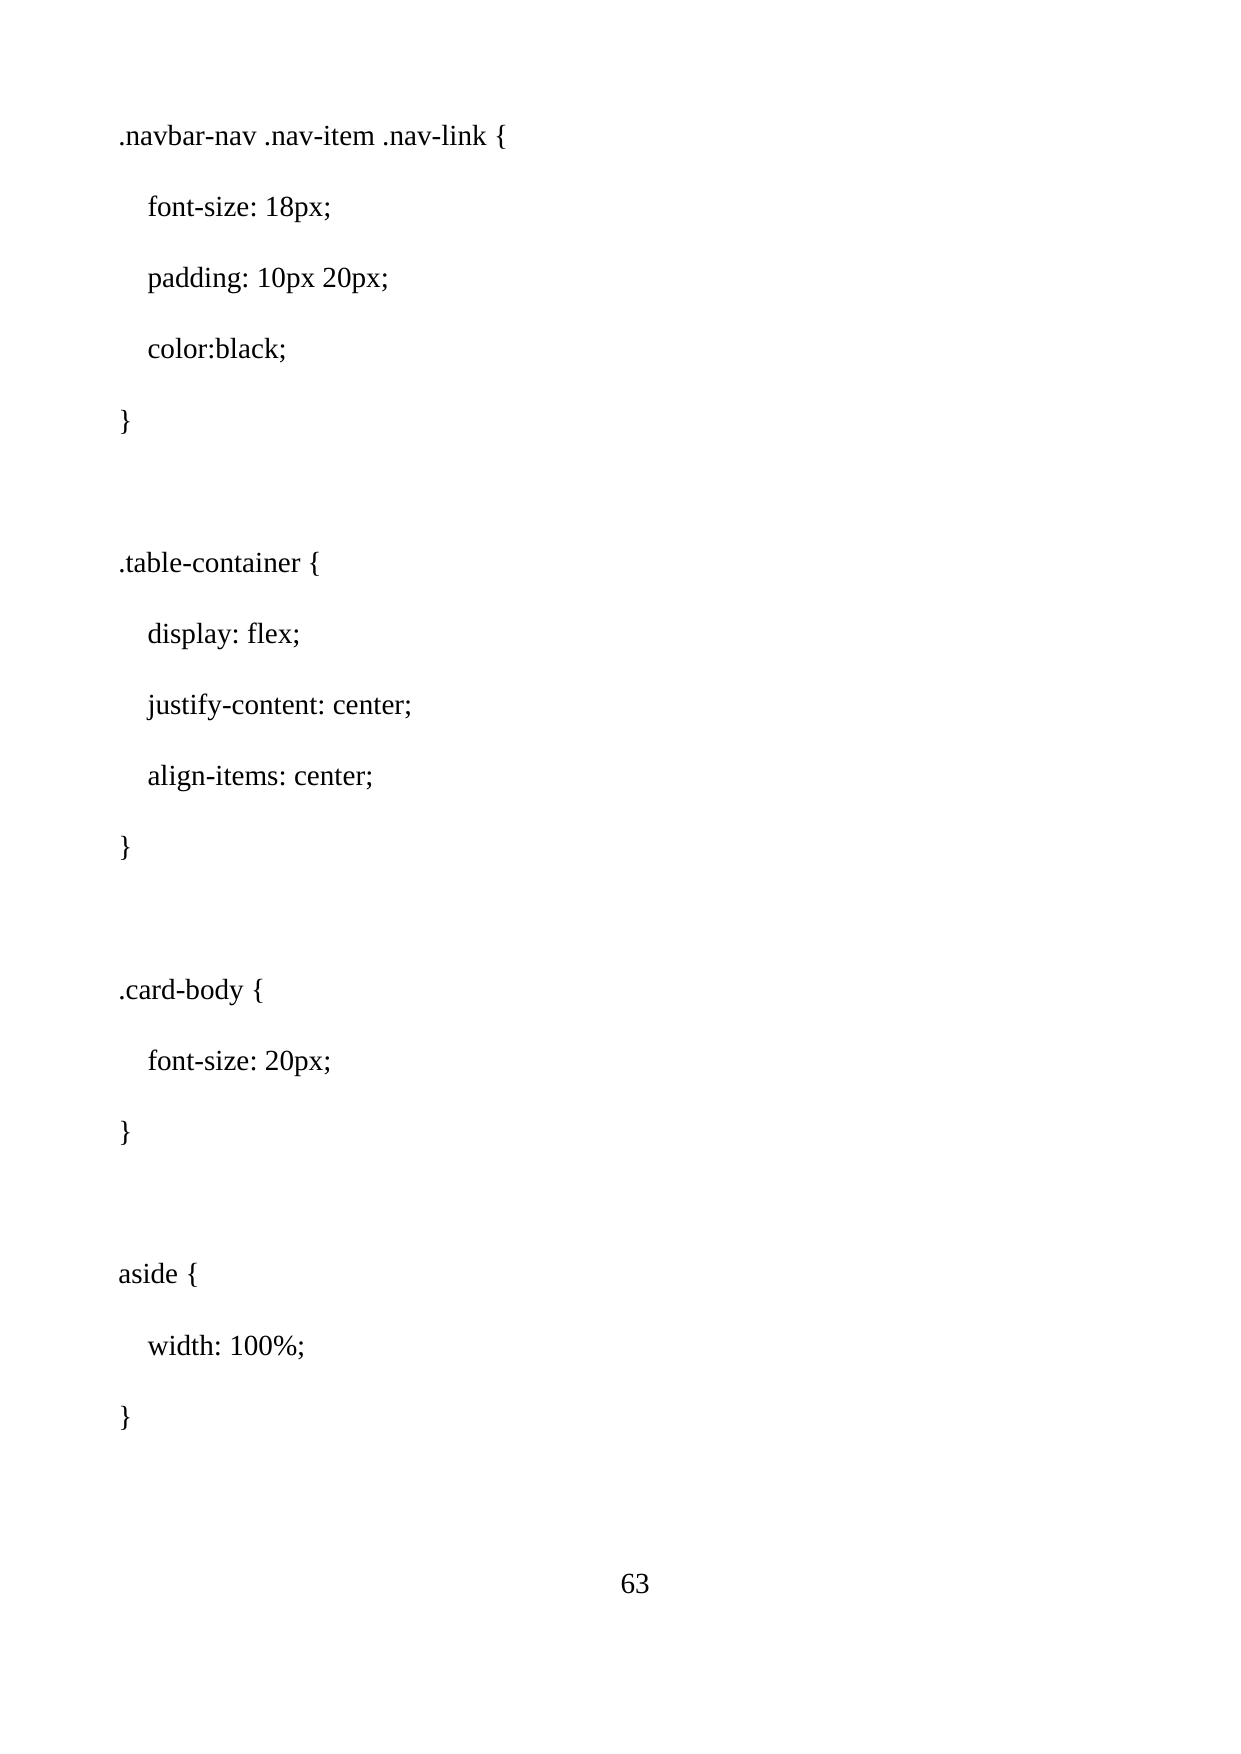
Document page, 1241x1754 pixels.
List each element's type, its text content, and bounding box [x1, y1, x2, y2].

text } [118, 1114, 1152, 1148]
text aside { [118, 1256, 1152, 1290]
text } [118, 1399, 1152, 1432]
text align-items: center; [118, 758, 1152, 792]
text font-size: 20px; [118, 1043, 1152, 1077]
text padding: 10px 20px; [118, 260, 1152, 294]
text } [118, 829, 1152, 863]
text display: flex; [118, 616, 1152, 650]
text width: 100%; [118, 1328, 1152, 1361]
text .card-body { [118, 972, 1152, 1005]
text .navbar-nav .nav-item .nav-link { [118, 118, 1152, 152]
text justify-content: center; [118, 687, 1152, 721]
text .table-container { [118, 545, 1152, 578]
text color:black; [118, 332, 1152, 365]
text } [118, 403, 1152, 436]
text font-size: 18px; [118, 189, 1152, 223]
